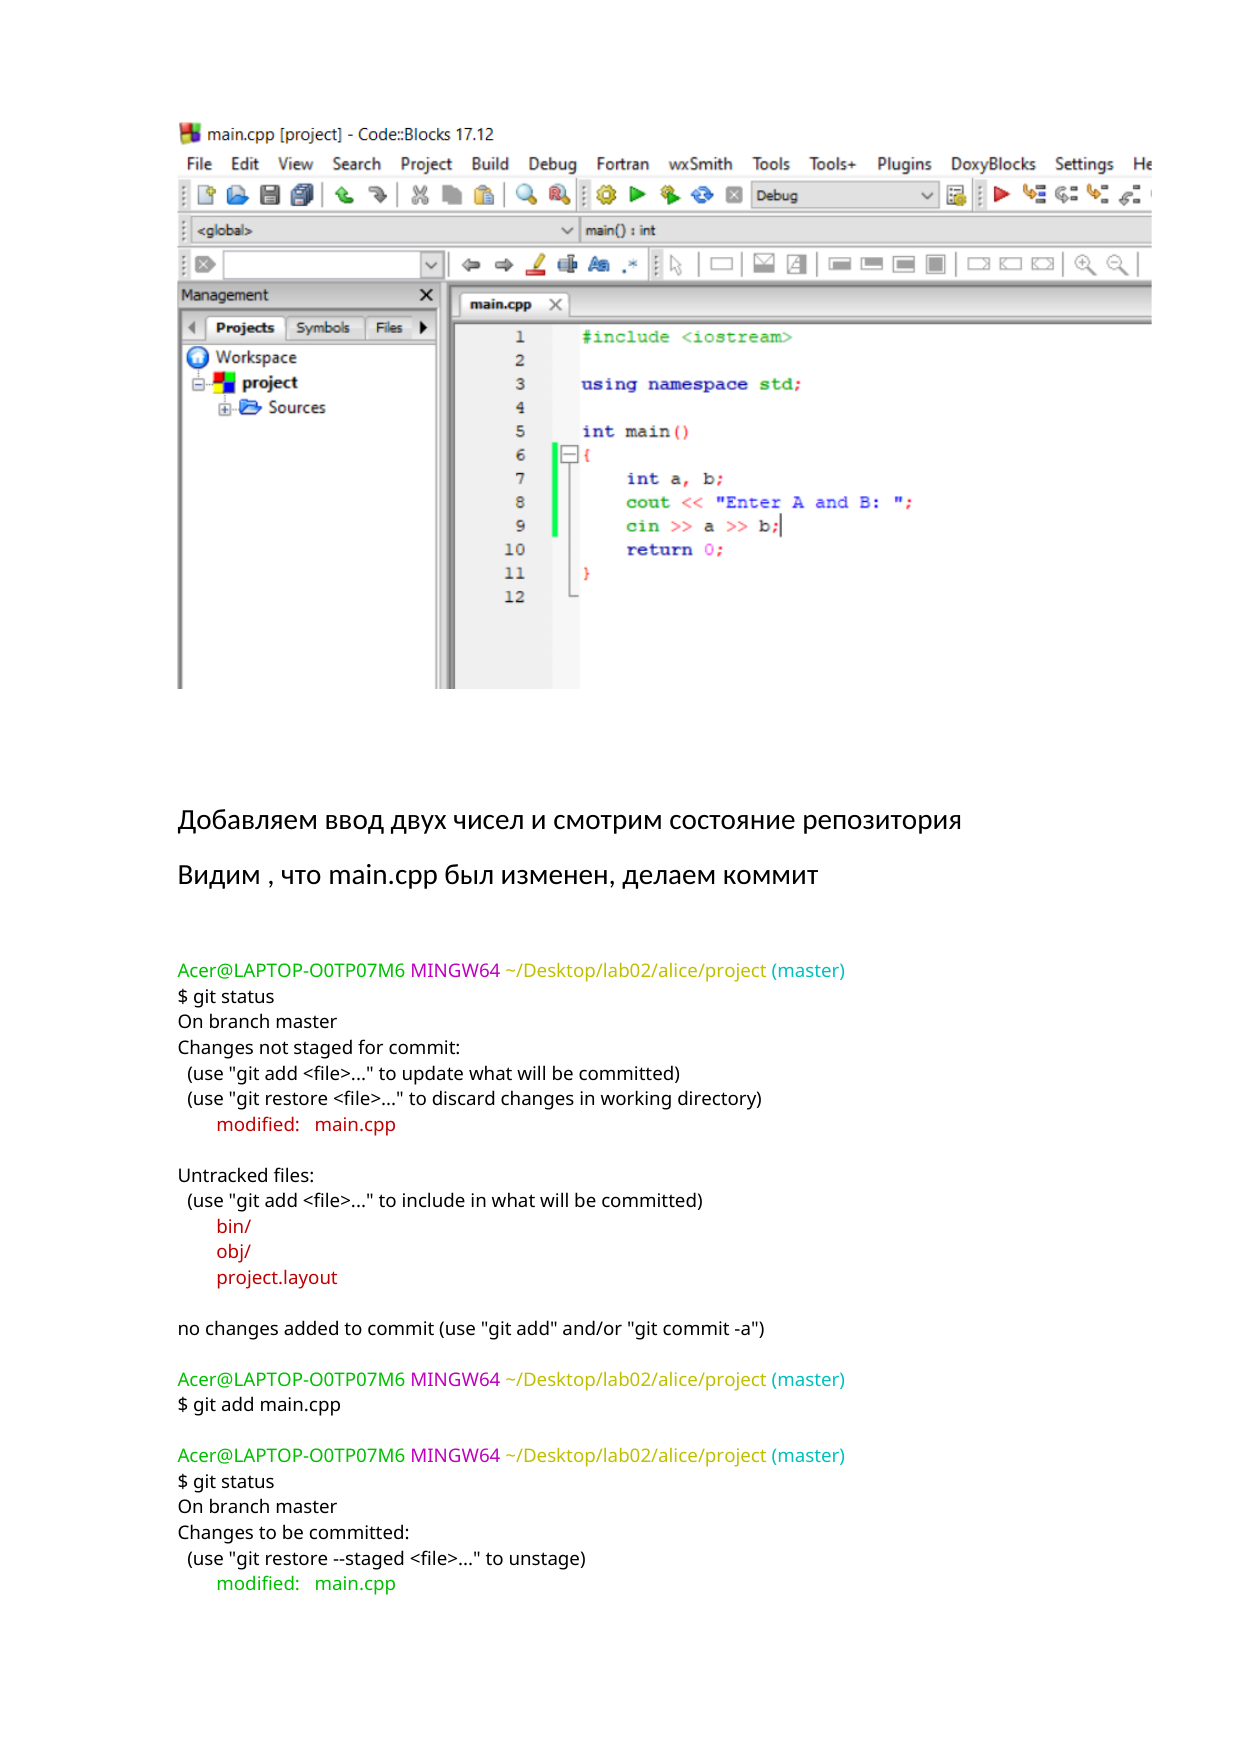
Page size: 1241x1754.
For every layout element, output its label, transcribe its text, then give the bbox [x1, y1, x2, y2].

text project.layout [177, 1264, 1152, 1289]
picture [177, 118, 1152, 689]
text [177, 1443, 1152, 1468]
text $ git add main.cpp [177, 1392, 1152, 1417]
text (use "git restore --staged <file>..." to unstage) [177, 1545, 1152, 1570]
text Acer@LAPTOP-O0TP07M6 MINGW64 ~/Desktop/lab02/alice/project (master) [177, 958, 1152, 983]
text Changes to be committed: [177, 1519, 1152, 1545]
text modified: main.cpp [177, 1111, 1152, 1136]
text On branch master [177, 1009, 1152, 1034]
text modified: main.cpp [177, 1570, 1152, 1596]
text On branch master [177, 1494, 1152, 1519]
text $ git status [177, 983, 1152, 1009]
text bin/ [177, 1213, 1152, 1238]
text Changes not staged for commit: [177, 1034, 1152, 1060]
text Добавляем ввод двух чисел и смотрим состояние репозитория [177, 801, 1152, 836]
text (use "git restore <file>..." to discard changes in working directory) [177, 1085, 1152, 1111]
text no changes added to commit (use "git add" and/or "git commit -a") [177, 1315, 1152, 1341]
text Видим , что main.cpp был изменен, делаем коммит [177, 856, 1152, 891]
text (use "git add <file>..." to include in what will be committed) [177, 1187, 1152, 1213]
text obj/ [177, 1238, 1152, 1264]
text $ git status [177, 1468, 1152, 1494]
text Untracked files: [177, 1162, 1152, 1187]
text (use "git add <file>..." to update what will be committed) [177, 1060, 1152, 1085]
text Acer@LAPTOP-O0TP07M6 MINGW64 ~/Desktop/lab02/alice/project (master) [177, 1366, 1152, 1392]
